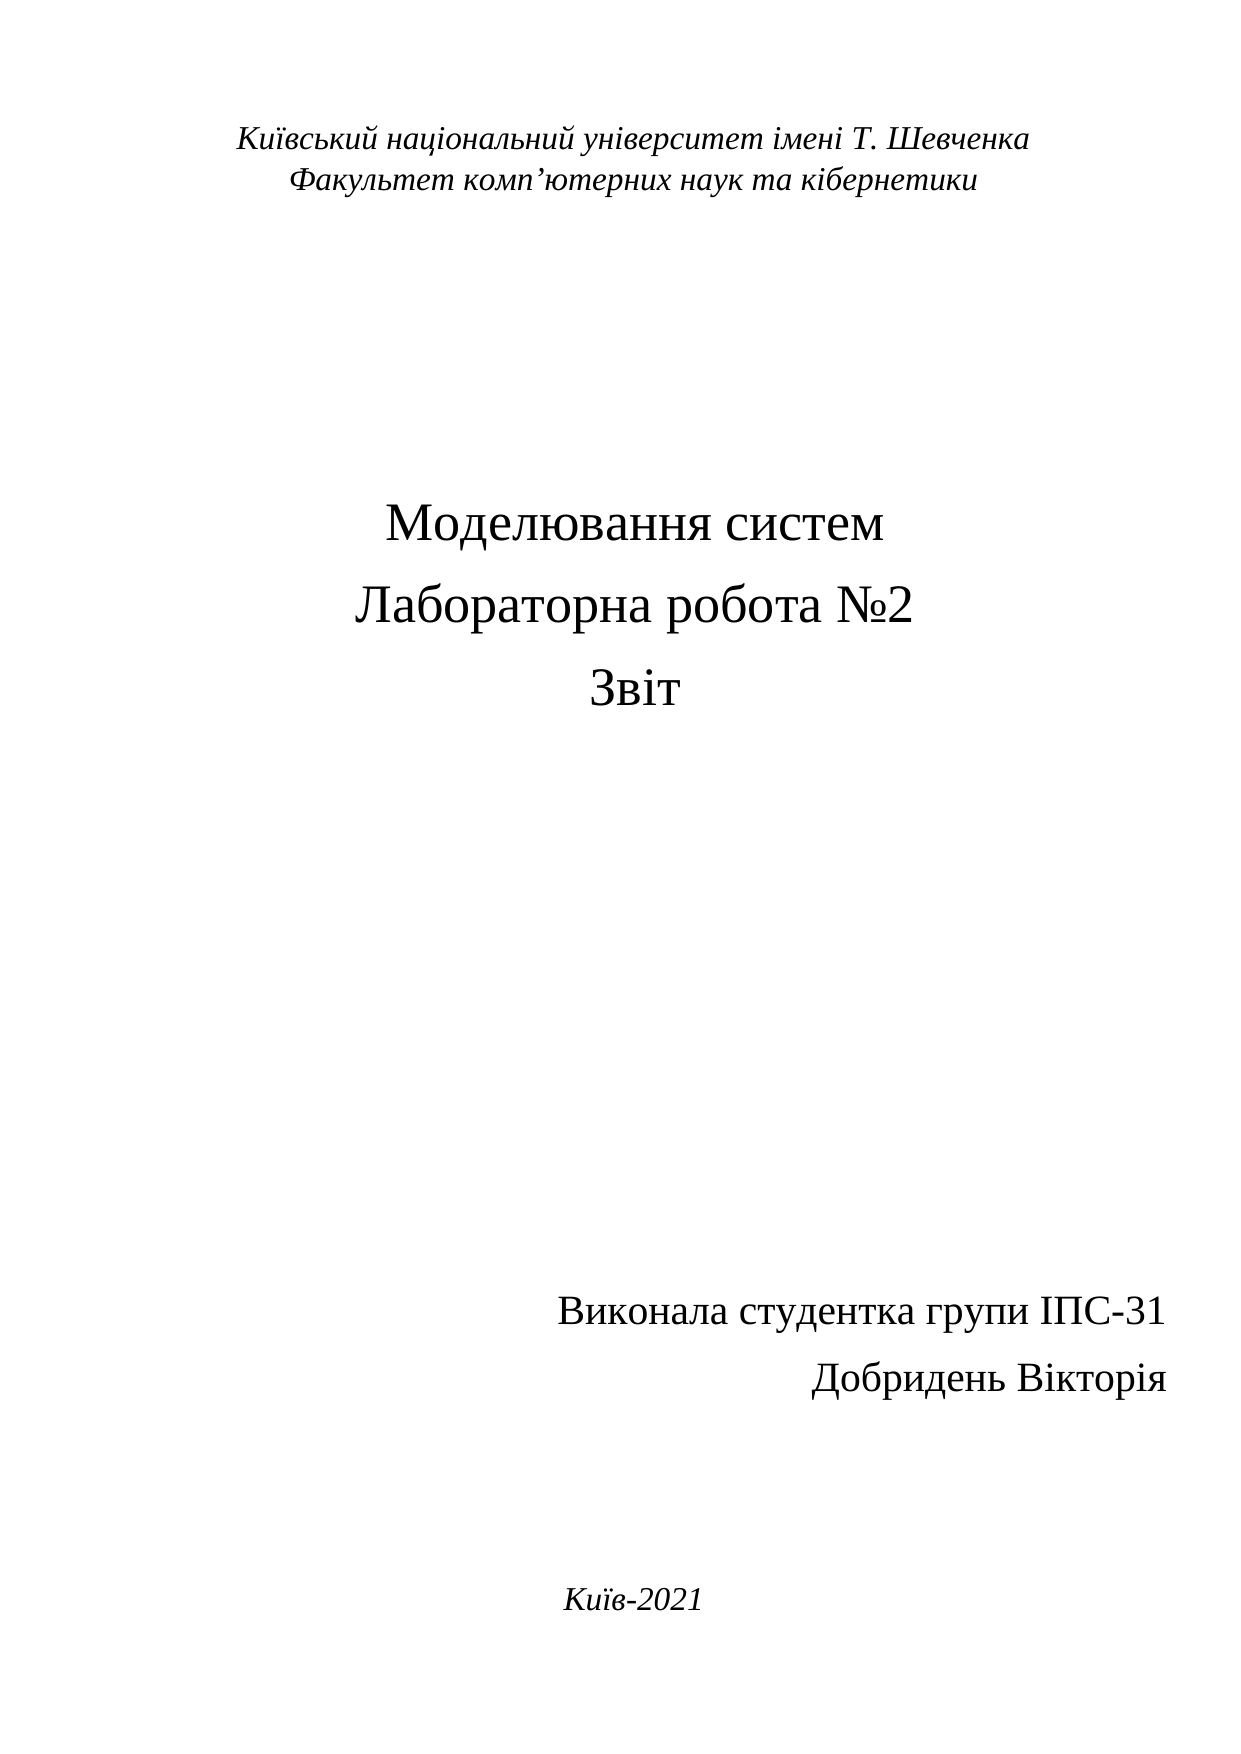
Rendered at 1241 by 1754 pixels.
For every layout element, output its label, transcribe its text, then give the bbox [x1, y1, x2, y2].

text Звіт [103, 655, 1167, 717]
text Моделювання систем [103, 490, 1167, 552]
text Виконала студентка групи ІПС-31 [103, 1285, 1167, 1333]
text Факультет комп’ютерних наук та кібернетики [103, 159, 1167, 197]
text Добридень Вікторія [103, 1352, 1167, 1400]
text Київ-2021 [103, 1579, 1167, 1617]
text Лабораторна робота №2 [103, 572, 1167, 635]
text Київський національний університет імені Т. Шевченка [103, 118, 1167, 157]
